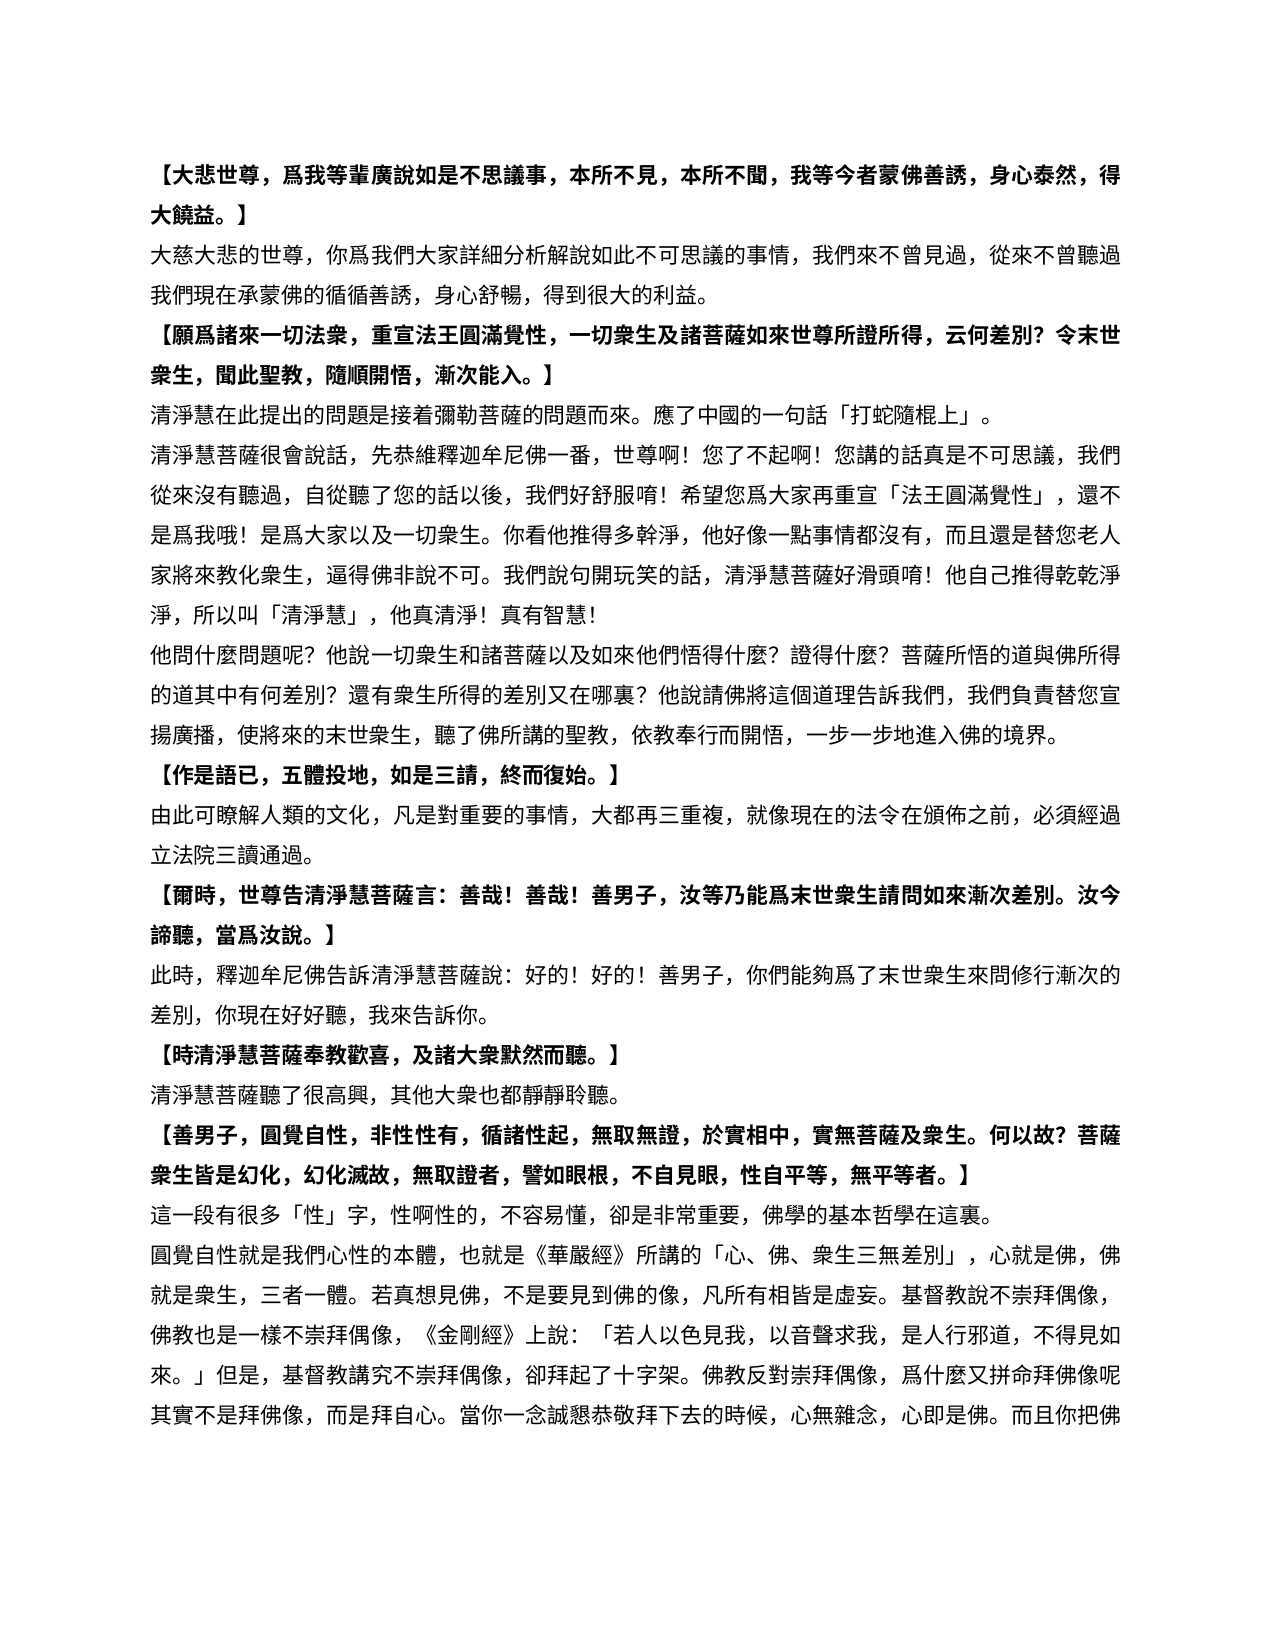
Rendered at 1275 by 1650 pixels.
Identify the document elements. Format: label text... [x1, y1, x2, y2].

text 【大悲世尊，爲我等輩廣說如是不思議事，本所不見，本所不聞，我等今者蒙佛善誘，身心泰然，得大饒益。】 [150, 150, 1125, 230]
text 【作是語已，五體投地，如是三請，終而復始。】 [150, 750, 1125, 790]
text 此時，釋迦牟尼佛告訴清淨慧菩薩說：好的！好的！善男子，你們能夠爲了末世衆生來問修行漸次的差別，你現在好好聽，我來告訴你。 [150, 950, 1125, 1030]
text 【善男子，圓覺自性，非性性有，循諸性起，無取無證，於實相中，實無菩薩及衆生。何以故？菩薩衆生皆是幻化，幻化滅故，無取證者，譬如眼根，不自見眼，性自平等，無平等者。】 [150, 1110, 1125, 1190]
text 【爾時，世尊告清淨慧菩薩言：善哉！善哉！善男子，汝等乃能爲末世衆生請問如來漸次差別。汝今諦聽，當爲汝說。】 [150, 870, 1125, 950]
text 清淨慧在此提出的問題是接着彌勒菩薩的問題而來。應了中國的一句話「打蛇隨棍上」。 [150, 390, 1125, 430]
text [150, 1230, 1125, 1430]
text 清淨慧菩薩聽了很高興，其他大衆也都靜靜聆聽。 [150, 1070, 1125, 1110]
text 他問什麼問題呢？他說一切衆生和諸菩薩以及如來他們悟得什麼？證得什麼？菩薩所悟的道與佛所得的道其中有何差別？還有衆生所得的差別又在哪裏？他說請佛將這個道理告訴我們，我們負責替您宣揚廣播，使將來的末世衆生，聽了佛所講的聖教，依教奉行而開悟，一步一步地進入佛的境界。 [150, 630, 1125, 750]
text 【時清淨慧菩薩奉教歡喜，及諸大衆默然而聽。】 [150, 1030, 1125, 1070]
text 【願爲諸來一切法衆，重宣法王圓滿覺性，一切衆生及諸菩薩如來世尊所證所得，云何差別？令末世衆生，聞此聖教，隨順開悟，漸次能入。】 [150, 310, 1125, 390]
text 清淨慧菩薩很會說話，先恭維釋迦牟尼佛一番，世尊啊！您了不起啊！您講的話真是不可思議，我們從來沒有聽過，自從聽了您的話以後，我們好舒服唷！希望您爲大家再重宣「法王圓滿覺性」，還不是爲我哦！是爲大家以及一切衆生。你看他推得多幹淨，他好像一點事情都沒有，而且還是替您老人家將來教化衆生，逼得佛非說不可。我們說句開玩笑的話，清淨慧菩薩好滑頭唷！他自己推得乾乾淨淨，所以叫「清淨慧」，他真清淨！真有智慧！ [150, 430, 1125, 630]
text 這一段有很多「性」字，性啊性的，不容易懂，卻是非常重要，佛學的基本哲學在這裏。 [150, 1190, 1125, 1230]
text 由此可瞭解人類的文化，凡是對重要的事情，大都再三重複，就像現在的法令在頒佈之前，必須經過立法院三讀通過。 [150, 790, 1125, 870]
text 大慈大悲的世尊，你爲我們大家詳細分析解說如此不可思議的事情，我們來不曾見過，從來不曾聽過。我們現在承蒙佛的循循善誘，身心舒暢，得到很大的利益。 [150, 230, 1125, 310]
